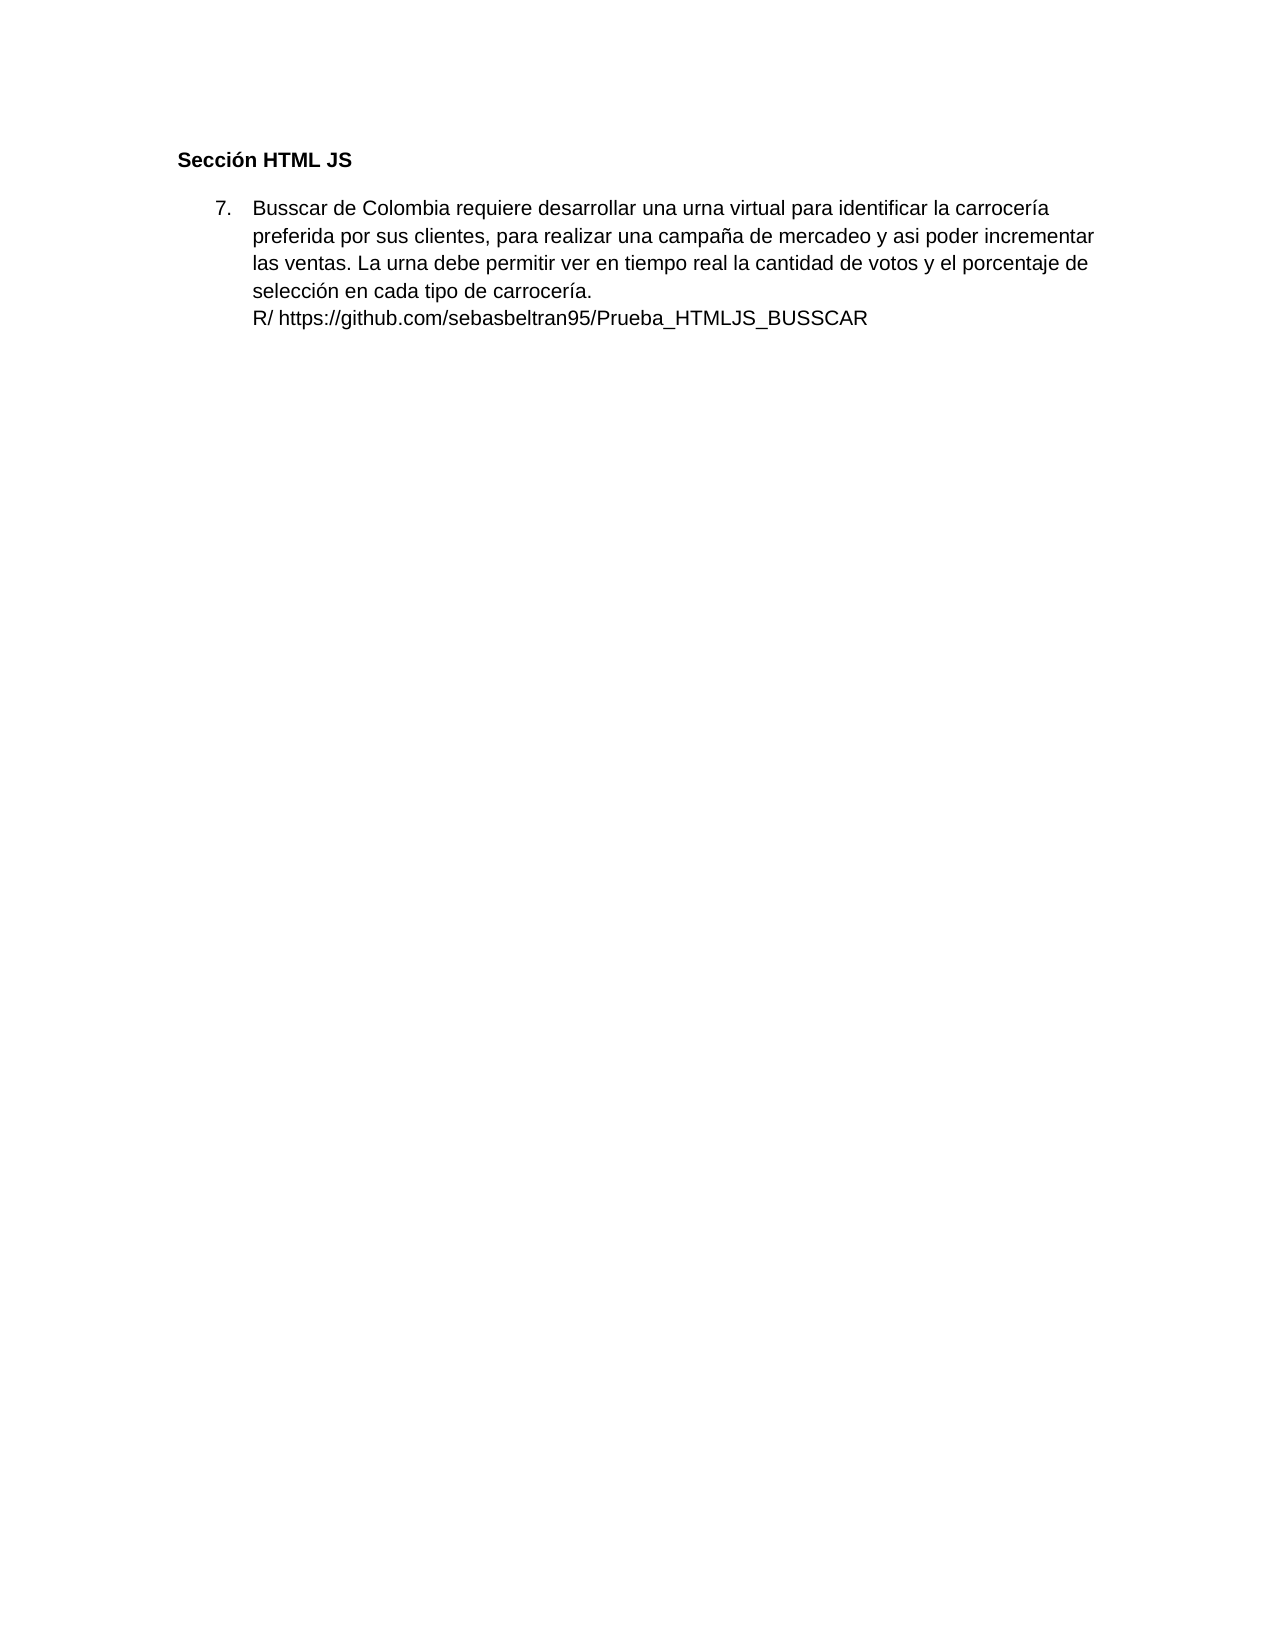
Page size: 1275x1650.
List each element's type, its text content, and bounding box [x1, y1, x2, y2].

text Sección HTML JS [177, 148, 1098, 172]
list Busscar de Colombia requiere desarrollar una urna virtual para identificar la carrocería preferida por sus clientes, para realizar una campaña de mercadeo y asi poder incrementar las ventas. La urna debe permitir ver en tiempo real la cantidad de votos y el porcentaje de selección en cada tipo de carrocería. [215, 196, 1098, 302]
list R/ https://github.com/sebasbeltran95/Prueba_HTMLJS_BUSSCAR [252, 306, 1098, 330]
